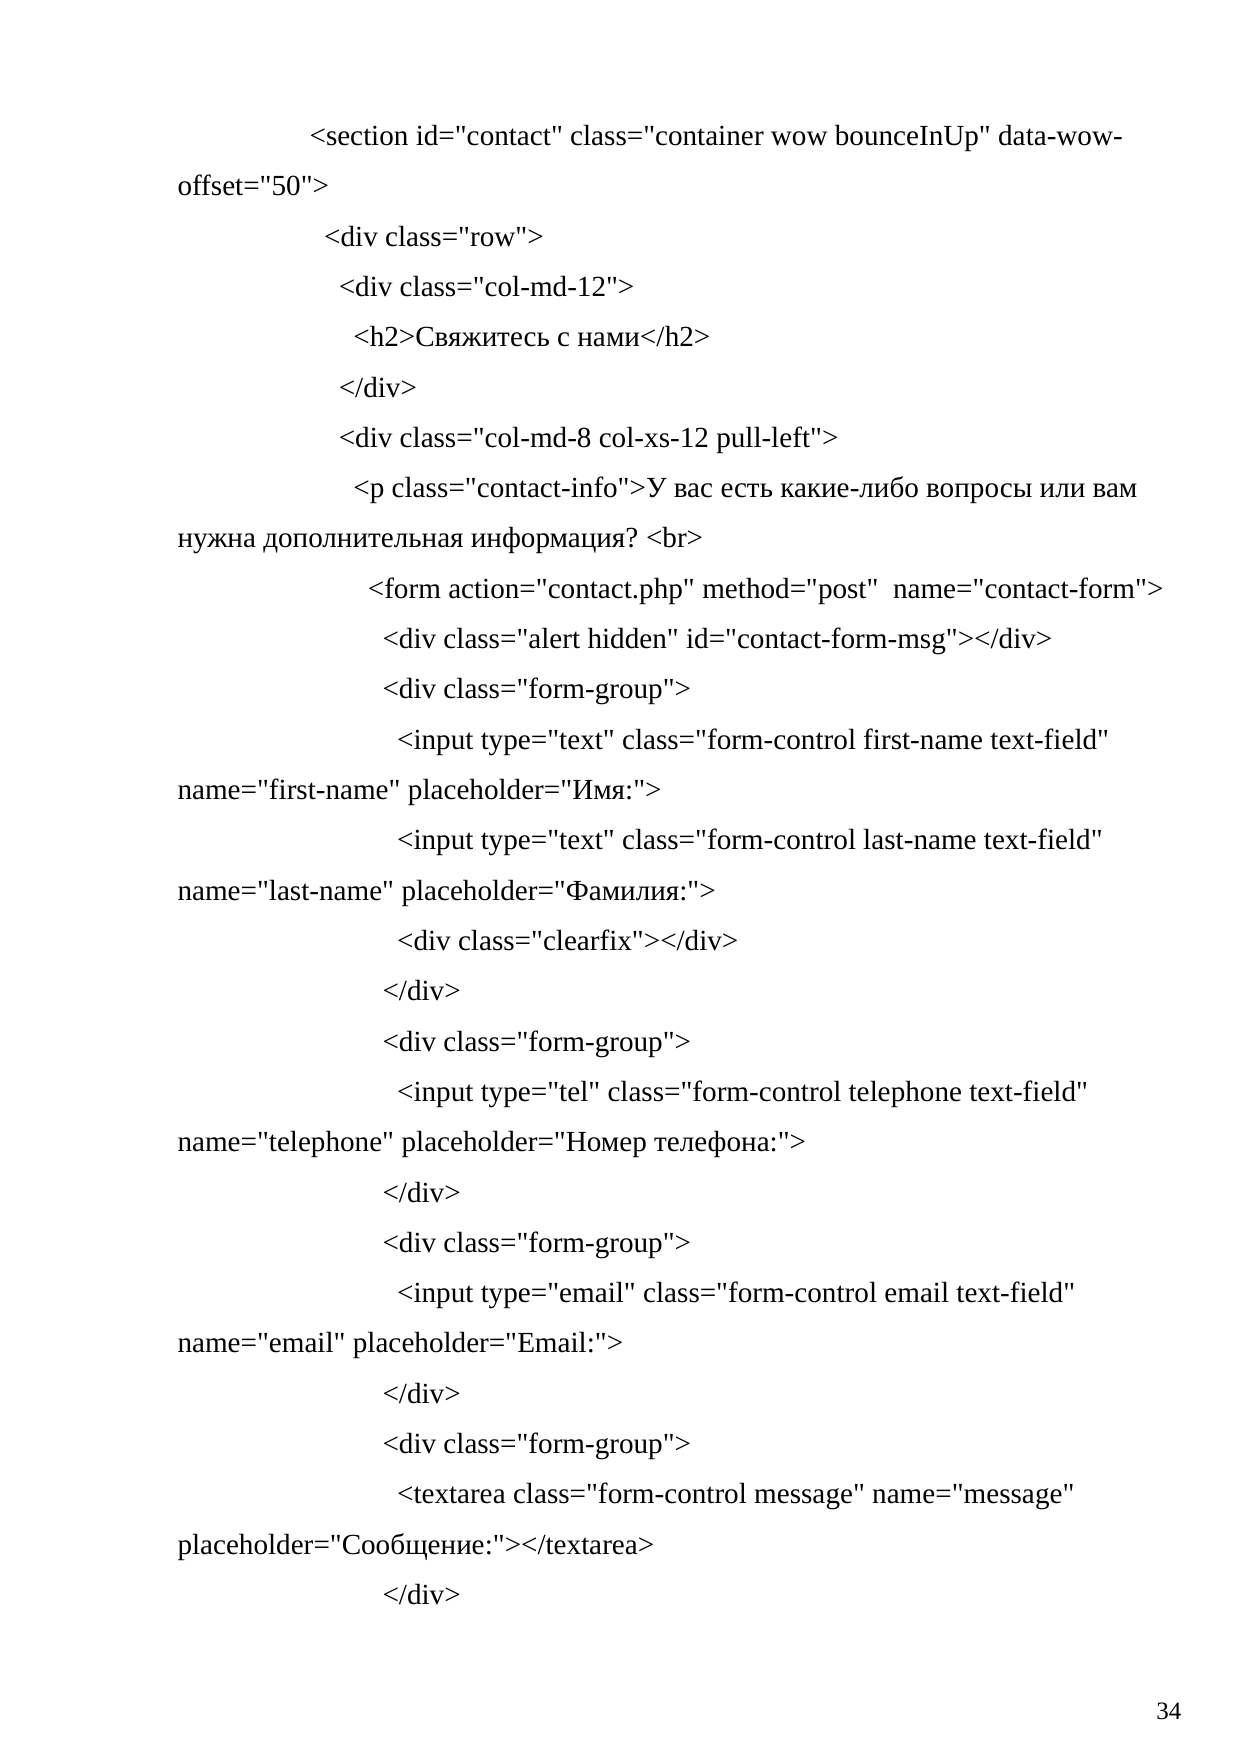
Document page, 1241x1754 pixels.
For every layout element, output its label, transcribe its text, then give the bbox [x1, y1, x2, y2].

text <section id="contact" class="container wow bounceInUp" data-wow-offset="50"> [177, 118, 1181, 202]
text <input type="text" class="form-control first-name text-field" name="first-name" placeholder="Имя:"> [177, 722, 1181, 806]
text <input type="email" class="form-control email text-field" name="email" placeholder="Email:"> [177, 1275, 1181, 1359]
text <div class="clearfix"></div> [177, 923, 1181, 957]
text <input type="tel" class="form-control telephone text-field" name="telephone" placeholder="Номер телефона:"> [177, 1074, 1181, 1158]
text <div class="alert hidden" id="contact-form-msg"></div> [177, 621, 1181, 655]
text <input type="text" class="form-control last-name text-field" name="last-name" placeholder="Фамилия:"> [177, 822, 1181, 906]
text <div class="form-group"> [177, 672, 1181, 705]
text <textarea class="form-control message" name="message" placeholder="Сообщение:"></textarea> [177, 1477, 1181, 1560]
text <div class="row"> [177, 219, 1181, 252]
text </div> [177, 1577, 1181, 1611]
text <div class="form-group"> [177, 1426, 1181, 1460]
text <div class="form-group"> [177, 1024, 1181, 1057]
text <div class="col-md-12"> [177, 269, 1181, 303]
text <p class="contact-info">У вас есть какие-либо вопросы или вам нужна дополнительная информация? <br> [177, 470, 1181, 554]
text <h2>Свяжитесь с нами</h2> [177, 319, 1181, 353]
text <div class="col-md-8 col-xs-12 pull-left"> [177, 420, 1181, 453]
text <div class="form-group"> [177, 1225, 1181, 1258]
text </div> [177, 973, 1181, 1007]
text </div> [177, 1376, 1181, 1409]
text <form action="contact.php" method="post" name="contact-form"> [177, 571, 1181, 604]
text </div> [177, 1175, 1181, 1208]
text </div> [177, 370, 1181, 403]
